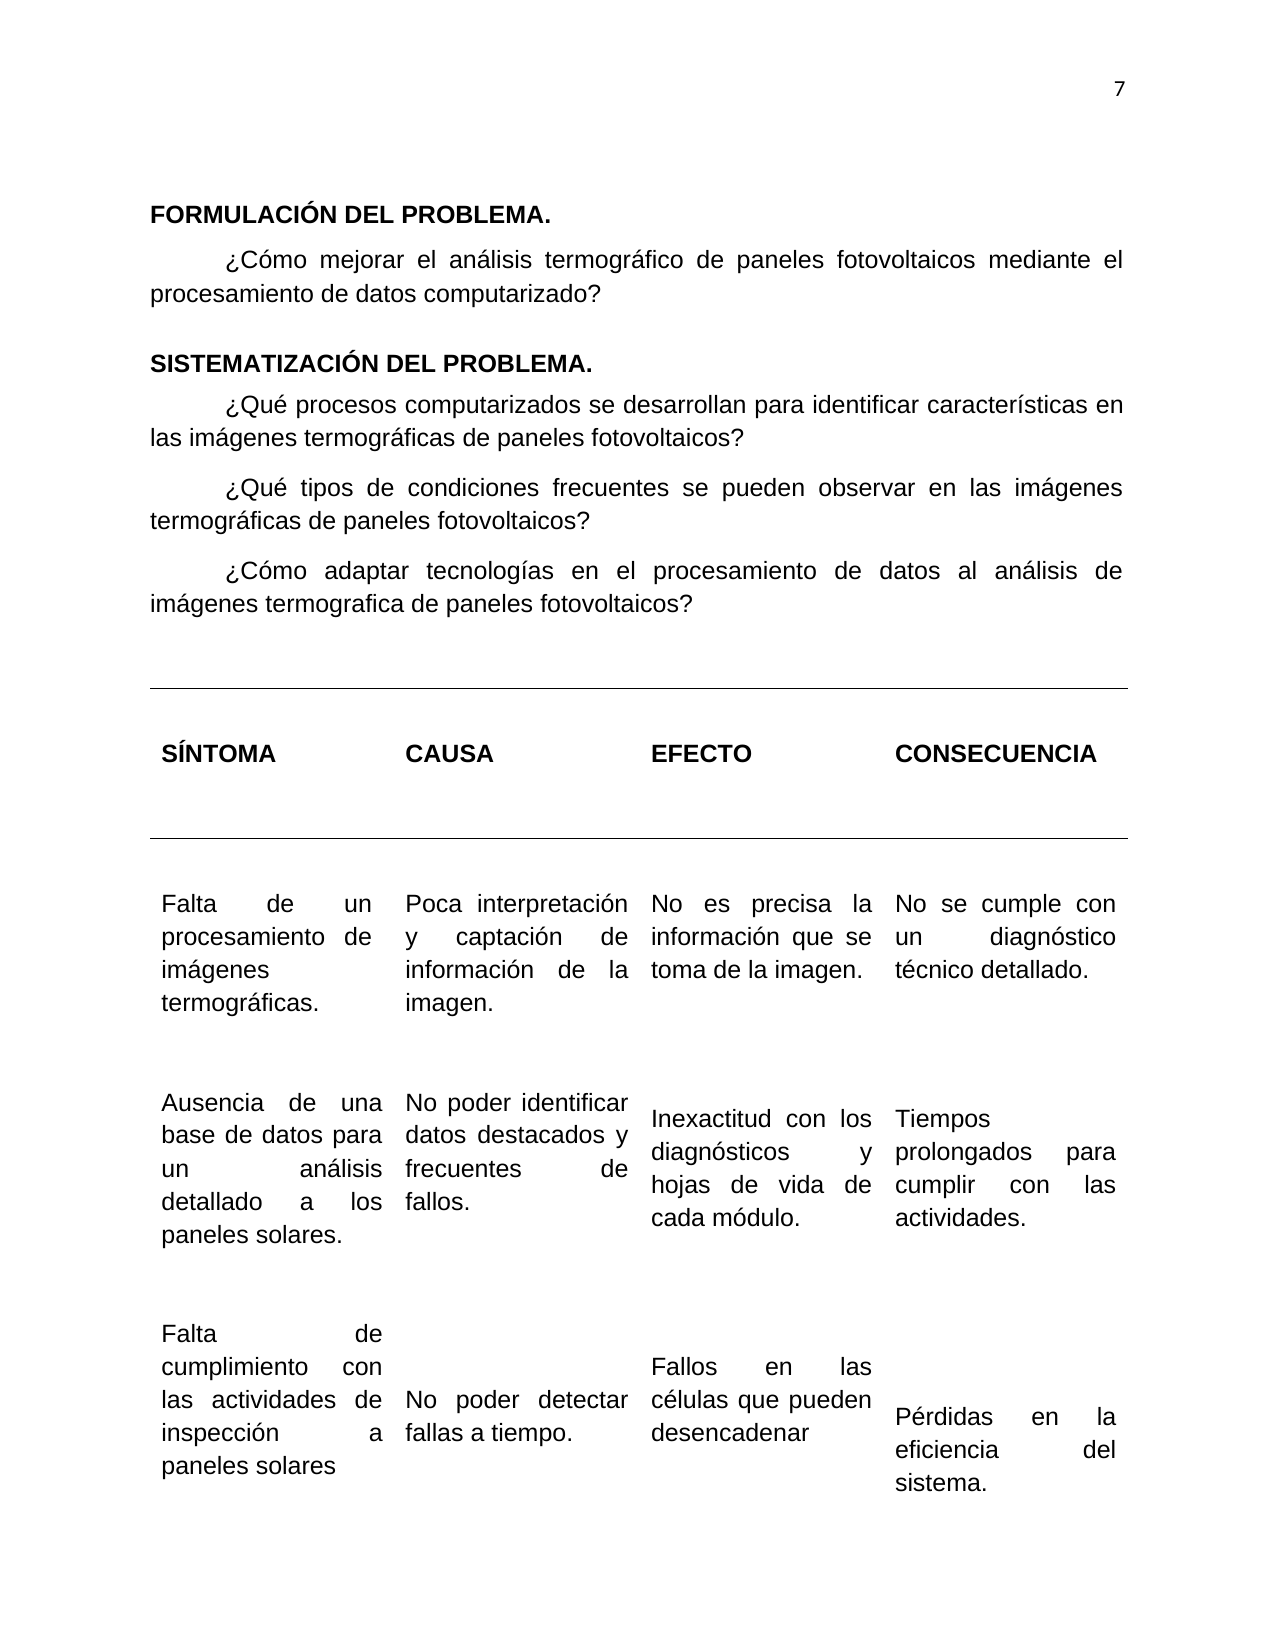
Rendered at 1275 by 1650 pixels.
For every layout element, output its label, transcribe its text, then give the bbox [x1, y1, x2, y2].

table_header SÍNTOMA [150, 689, 394, 838]
text ¿Cómo mejorar el análisis termográfico de paneles fotovoltaicos mediante el procesamiento de datos computarizado? [150, 246, 1125, 307]
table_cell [884, 839, 1127, 1497]
text ¿Qué procesos computarizados se desarrollan para identificar características en las imágenes termográficas de paneles fotovoltaicos? [150, 390, 1125, 452]
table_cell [150, 839, 394, 1497]
subtitle FORMULACIÓN DEL PROBLEMA. [150, 200, 1125, 229]
table_header EFECTO [640, 689, 883, 838]
table_header CAUSA [394, 689, 639, 838]
text ¿Cómo adaptar tecnologías en el procesamiento de datos al análisis de imágenes termografica de paneles fotovoltaicos? [150, 556, 1125, 618]
subtitle SISTEMATIZACIÓN DEL PROBLEMA. [150, 349, 1125, 378]
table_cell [394, 839, 639, 1497]
text ¿Qué tipos de condiciones frecuentes se pueden observar en las imágenes termográficas de paneles fotovoltaicos? [150, 473, 1125, 535]
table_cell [640, 839, 883, 1497]
table_header CONSECUENCIA [884, 689, 1127, 838]
